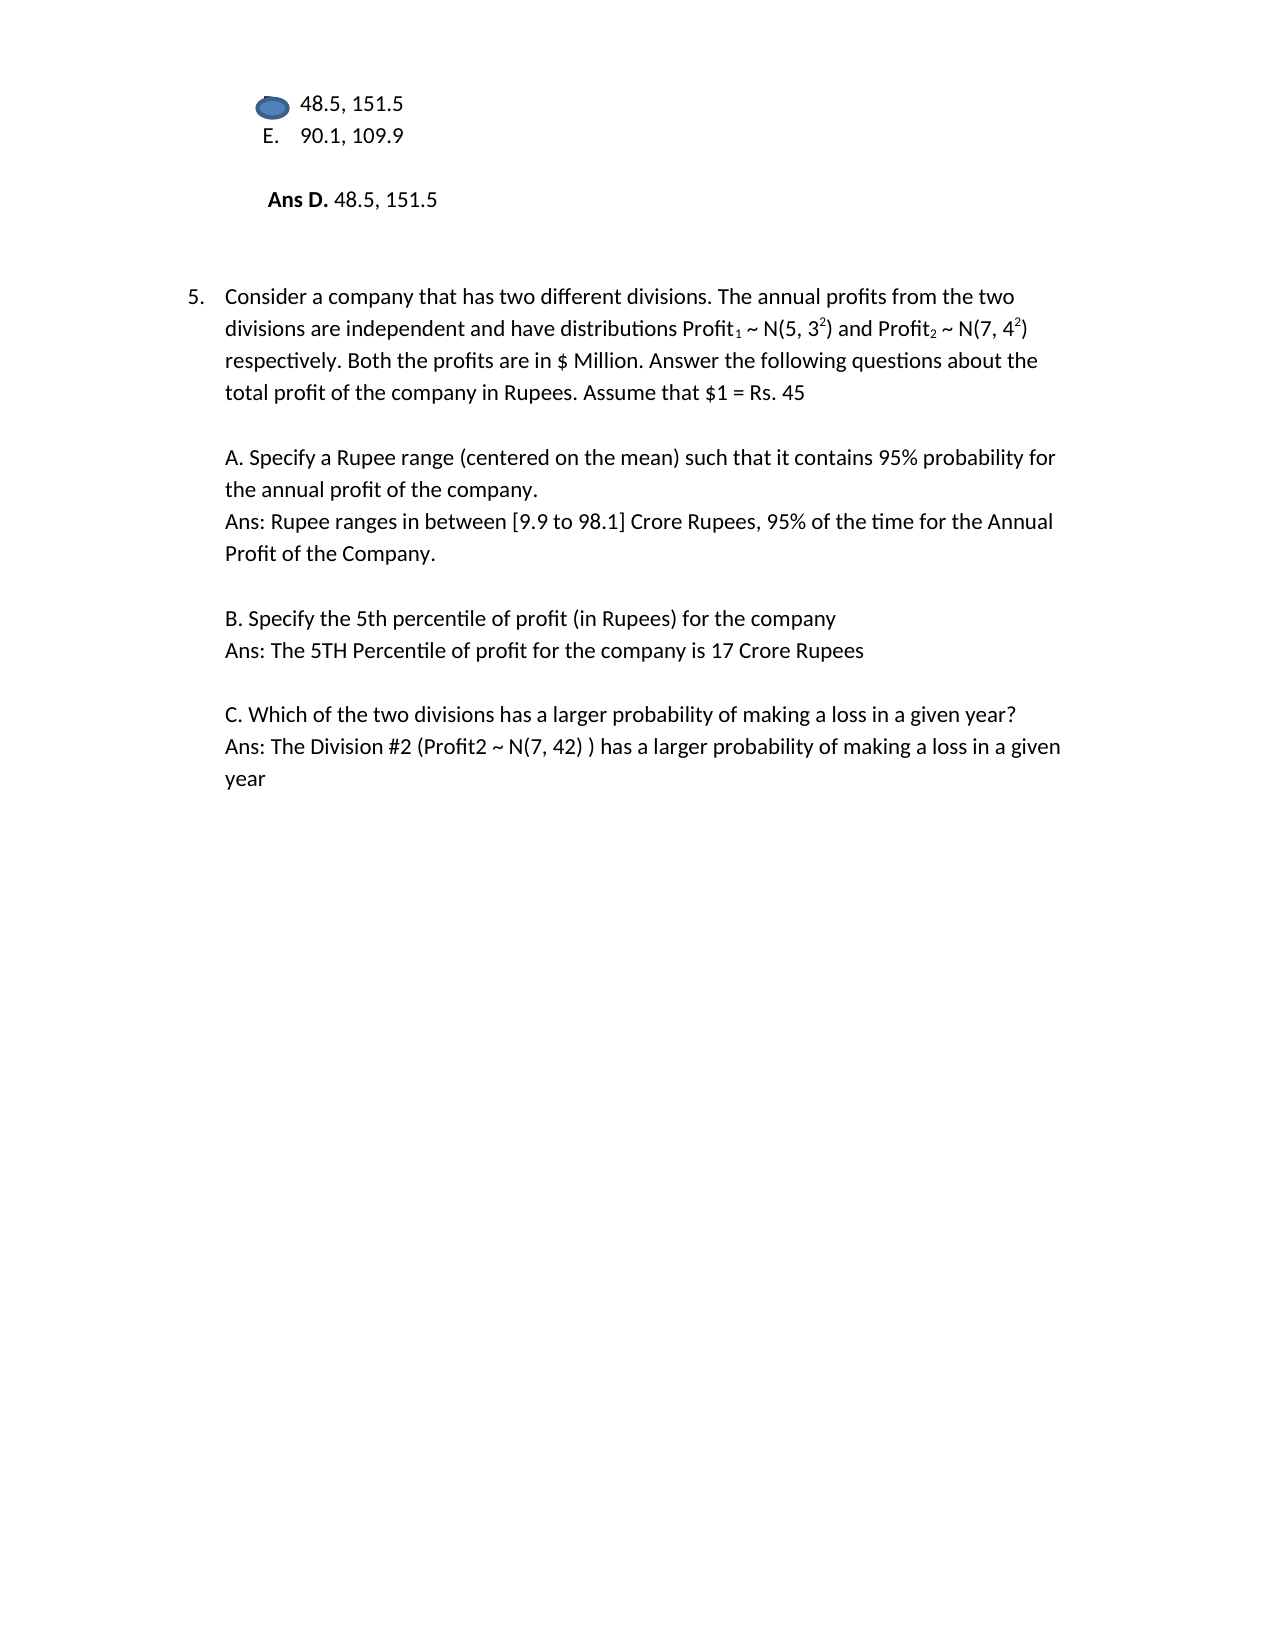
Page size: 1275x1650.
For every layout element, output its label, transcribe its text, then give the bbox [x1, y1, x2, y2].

text B. Specify the 5th percentile of profit (in Rupees) for the company [225, 604, 1087, 632]
text C. Which of the two divisions has a larger probability of making a loss in a given year? [225, 700, 1087, 728]
text Ans D. 48.5, 151.5 [262, 185, 1087, 213]
text A. Specify a Rupee range (centered on the mean) such that it contains 95% probability for the annual profit of the company. [225, 443, 1087, 503]
text Ans: The Division #2 (Profit2 ~ N(7, 42) ) has a larger probability of making a loss in a given year [225, 732, 1087, 793]
list 90.1, 109.9 [262, 121, 1087, 149]
text Ans: Rupee ranges in between [9.9 to 98.1] Crore Rupees, 95% of the time for the Annual Profit of the Company. [225, 507, 1087, 567]
list Consider a company that has two different divisions. The annual profits from the two divisions are independent and have distributions Profit1 ~ N(5, 32) and Profit2 ~ N(7, 42) respectively. Both the profits are in $ Million. Answer the following questions about the total profit of the company in Rupees. Assume that $1 = Rs. 45 [187, 282, 1087, 406]
text Ans: The 5TH Percentile of profit for the company is 17 Crore Rupees [225, 636, 1087, 664]
list 48.5, 151.5 [262, 89, 1087, 117]
